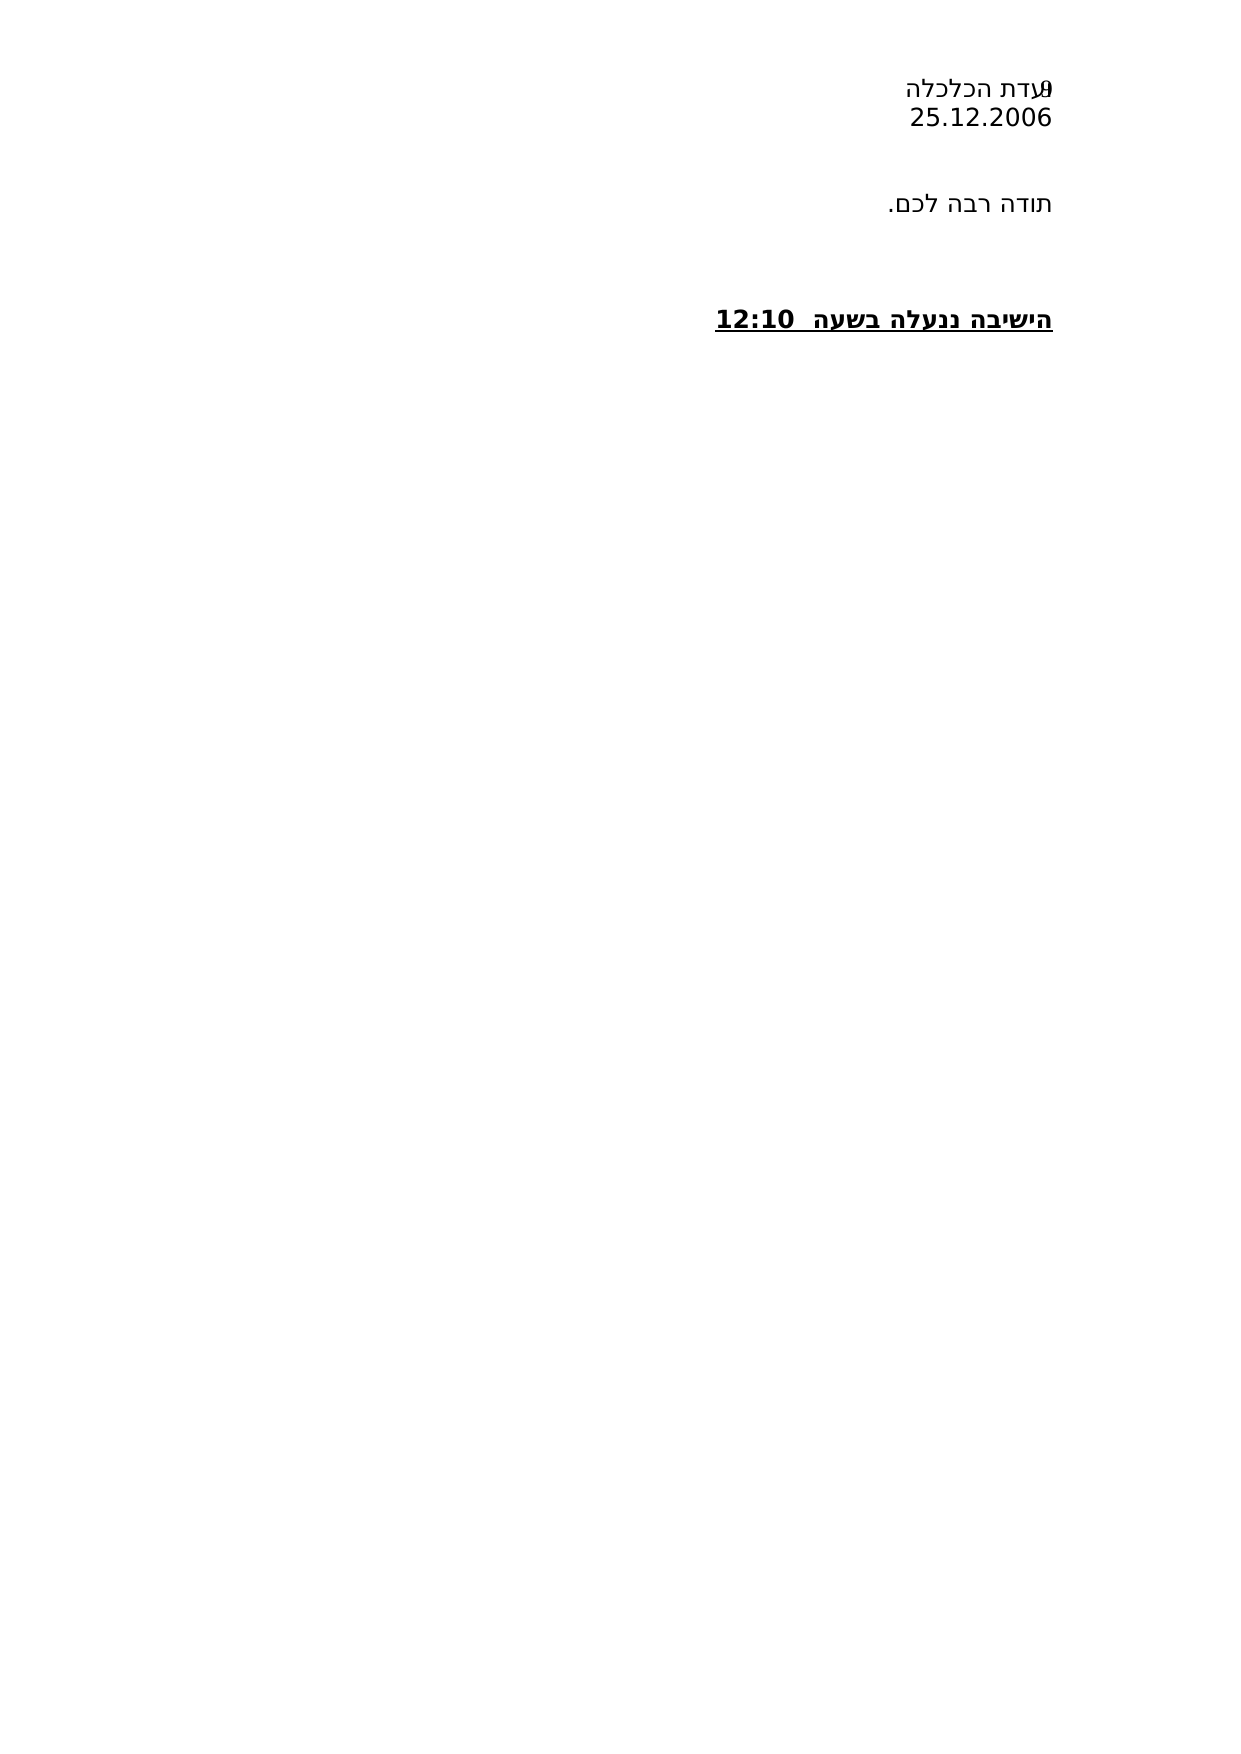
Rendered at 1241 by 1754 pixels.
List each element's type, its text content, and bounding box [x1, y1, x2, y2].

text הישיבה ננעלה בשעה 12:10 [187, 305, 1053, 334]
text תודה רבה לכם. [187, 189, 1053, 219]
